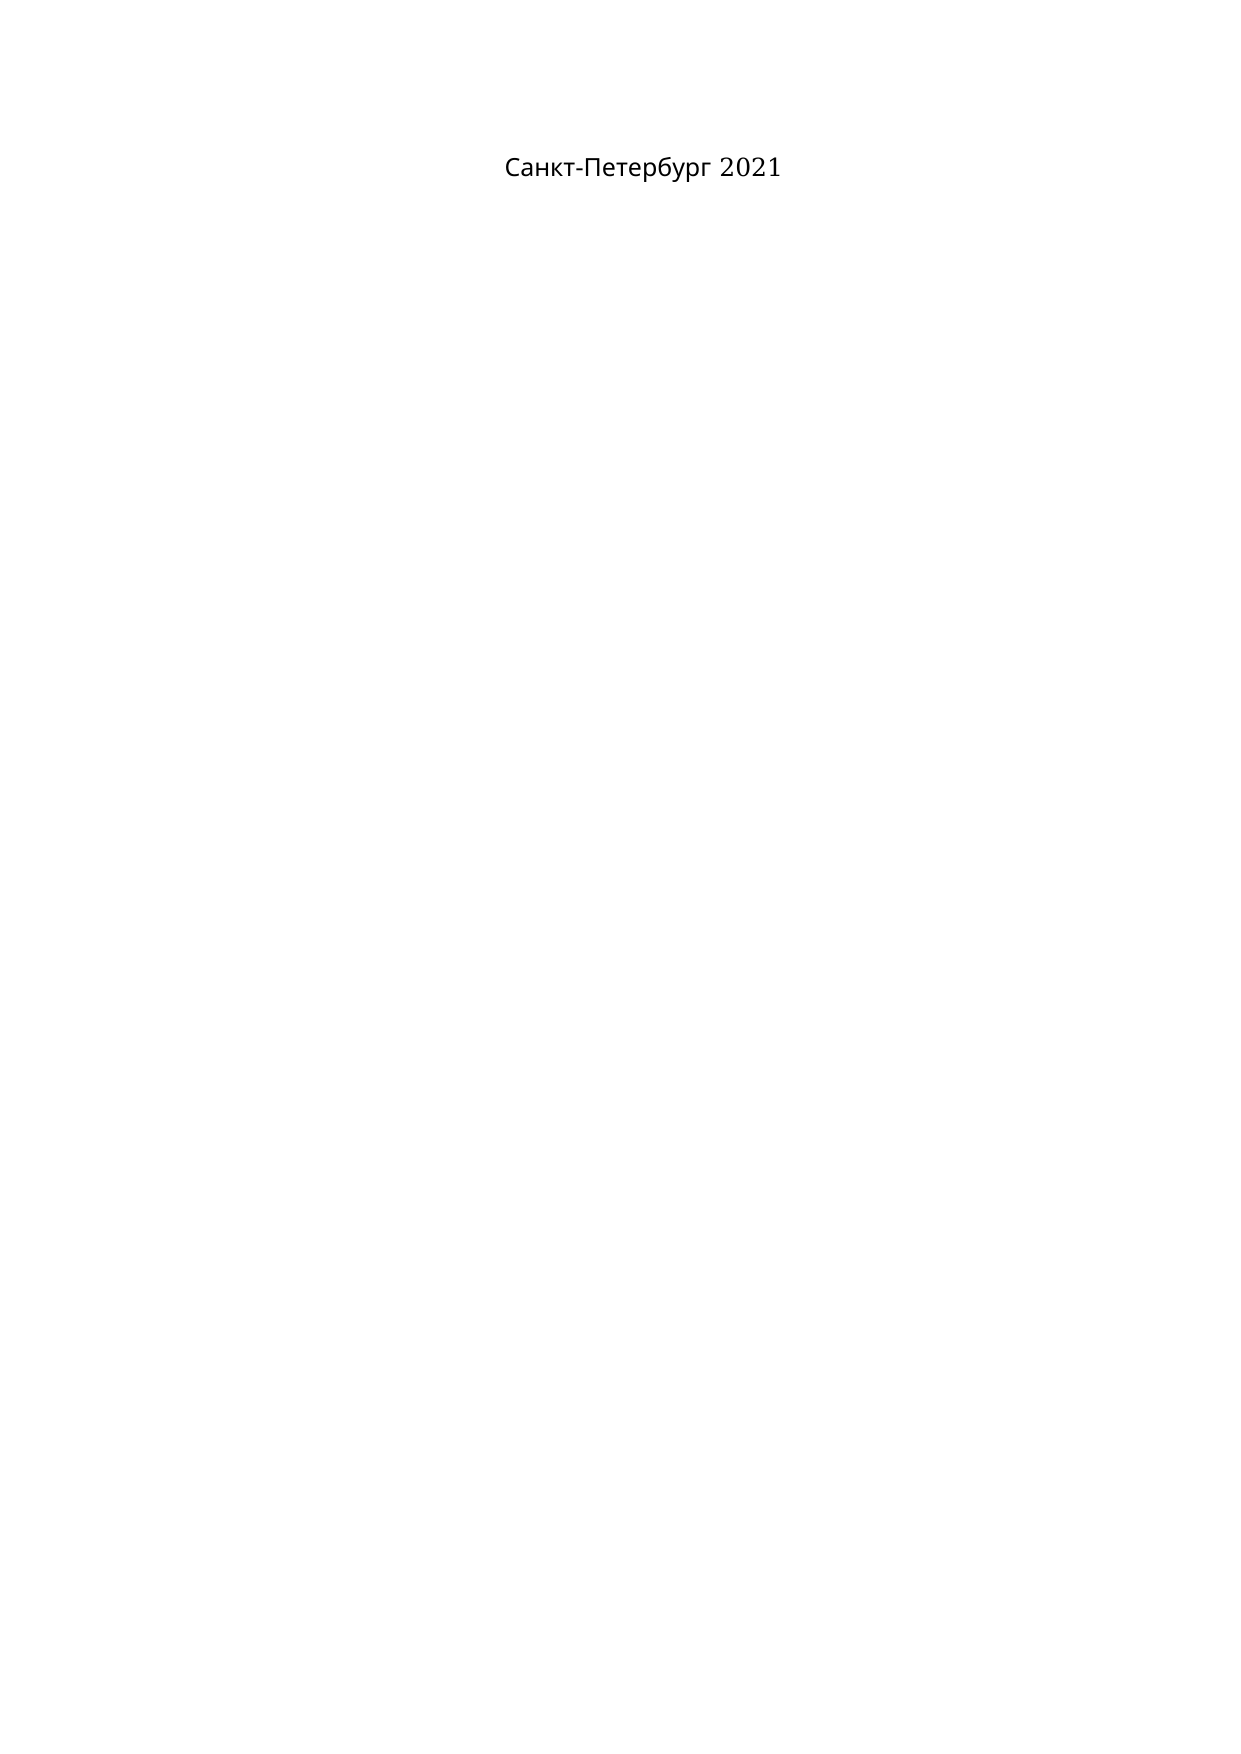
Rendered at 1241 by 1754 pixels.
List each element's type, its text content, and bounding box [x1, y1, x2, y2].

text Санкт-Петербург 2021 [112, 151, 1175, 181]
